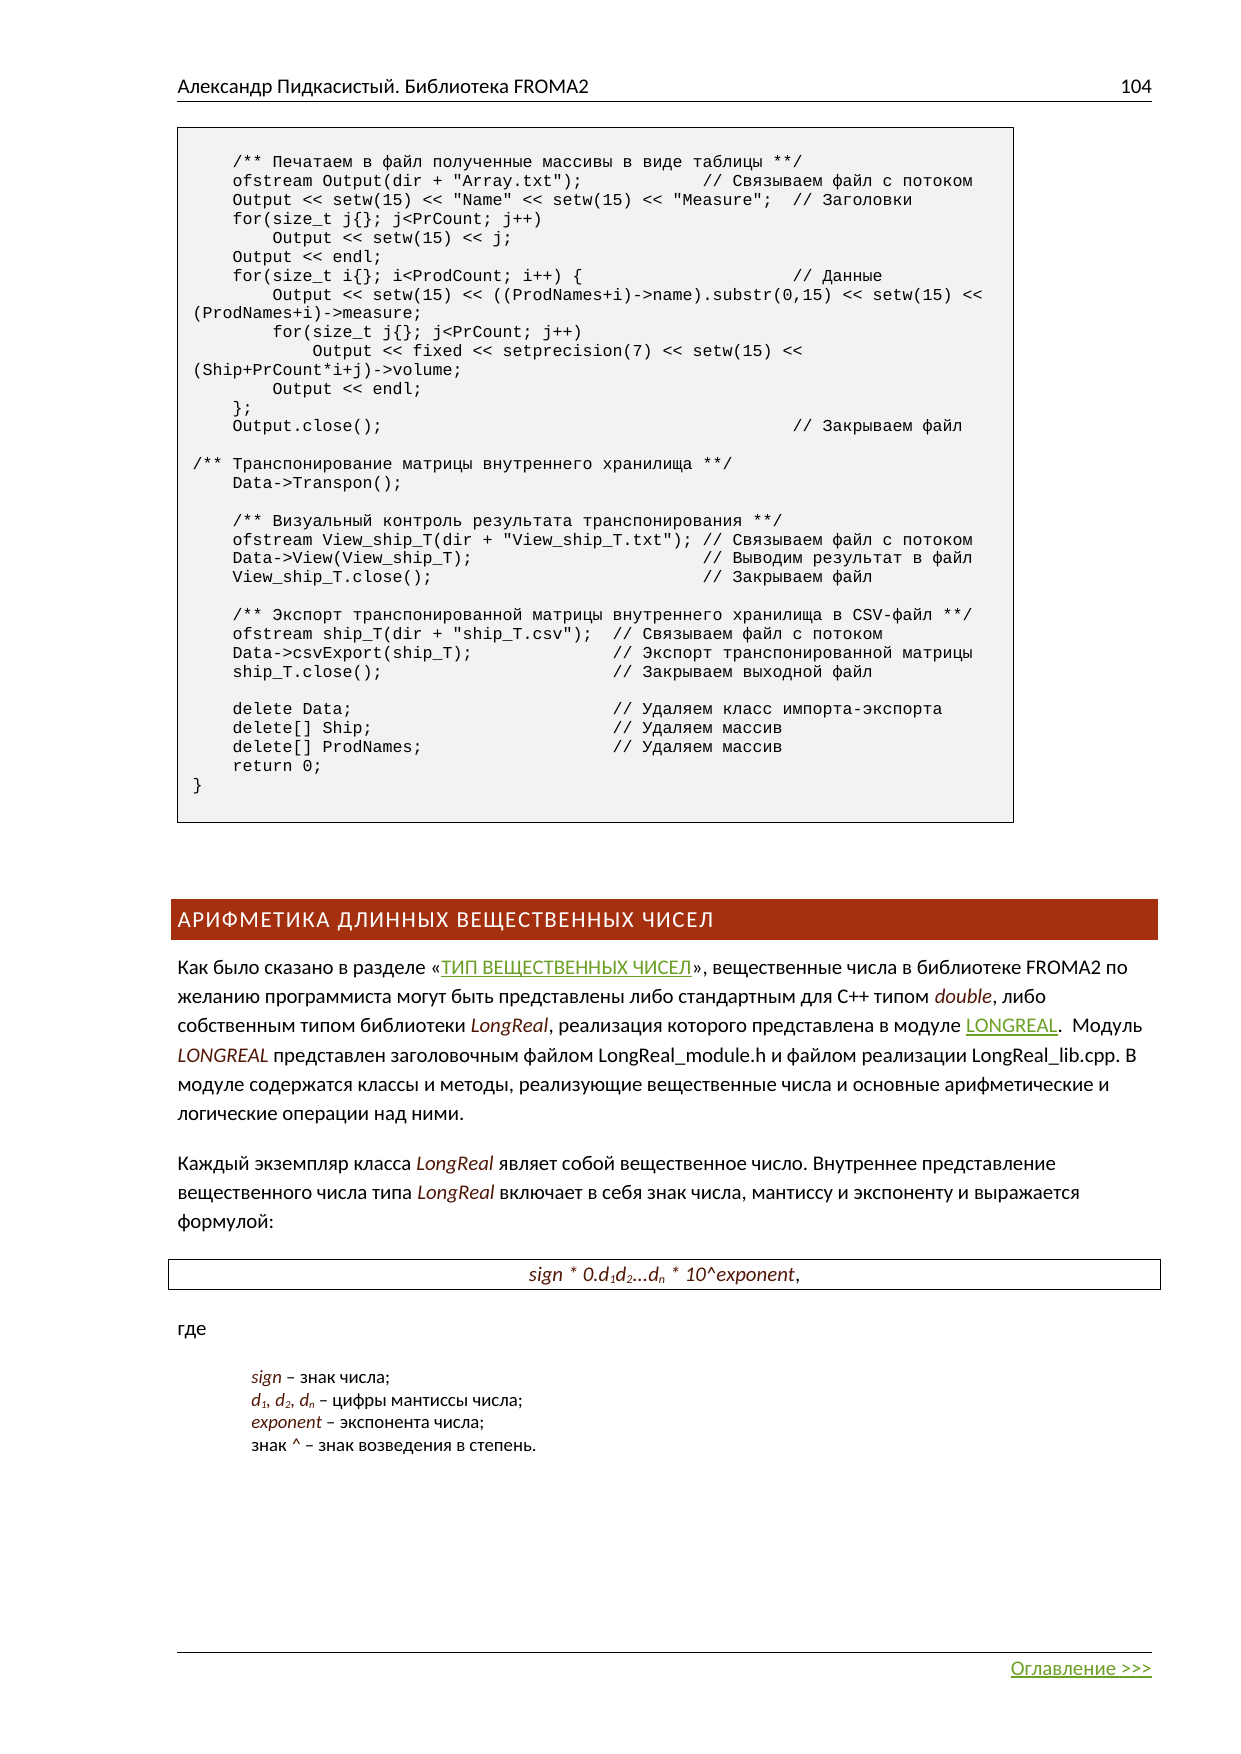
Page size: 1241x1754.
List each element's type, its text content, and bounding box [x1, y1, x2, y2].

text знак ^ – знак возведения в степень. [251, 1433, 1152, 1456]
text exponent – экспонента числа; [251, 1411, 1152, 1433]
text где [177, 1315, 1152, 1340]
text Как было сказано в разделе «ТИП ВЕЩЕСТВЕННЫХ ЧИСЕЛ», вещественные числа в библиотеке FROMA2 по желанию программиста могут быть представлены либо стандартным для C++ типом double, либо собственным типом библиотеки LongReal, реализация которого представлена в модуле LONGREAL. Модуль LONGREAL представлен заголовочным файлом LongReal_module.h и файлом реализации LongReal_lib.cpp. В модуле содержатся классы и методы, реализующие вещественные числа и основные арифметические и логические операции над ними. [177, 954, 1152, 1126]
text sign – знак числа; [251, 1365, 1152, 1388]
subtitle Арифметика длинных вещественных чисел [177, 906, 1152, 933]
text d1, d2, dn – цифры мантиссы числа; [251, 1388, 1152, 1411]
text sign * 0.d1d2...dn * 10^exponent, [169, 1260, 1160, 1289]
